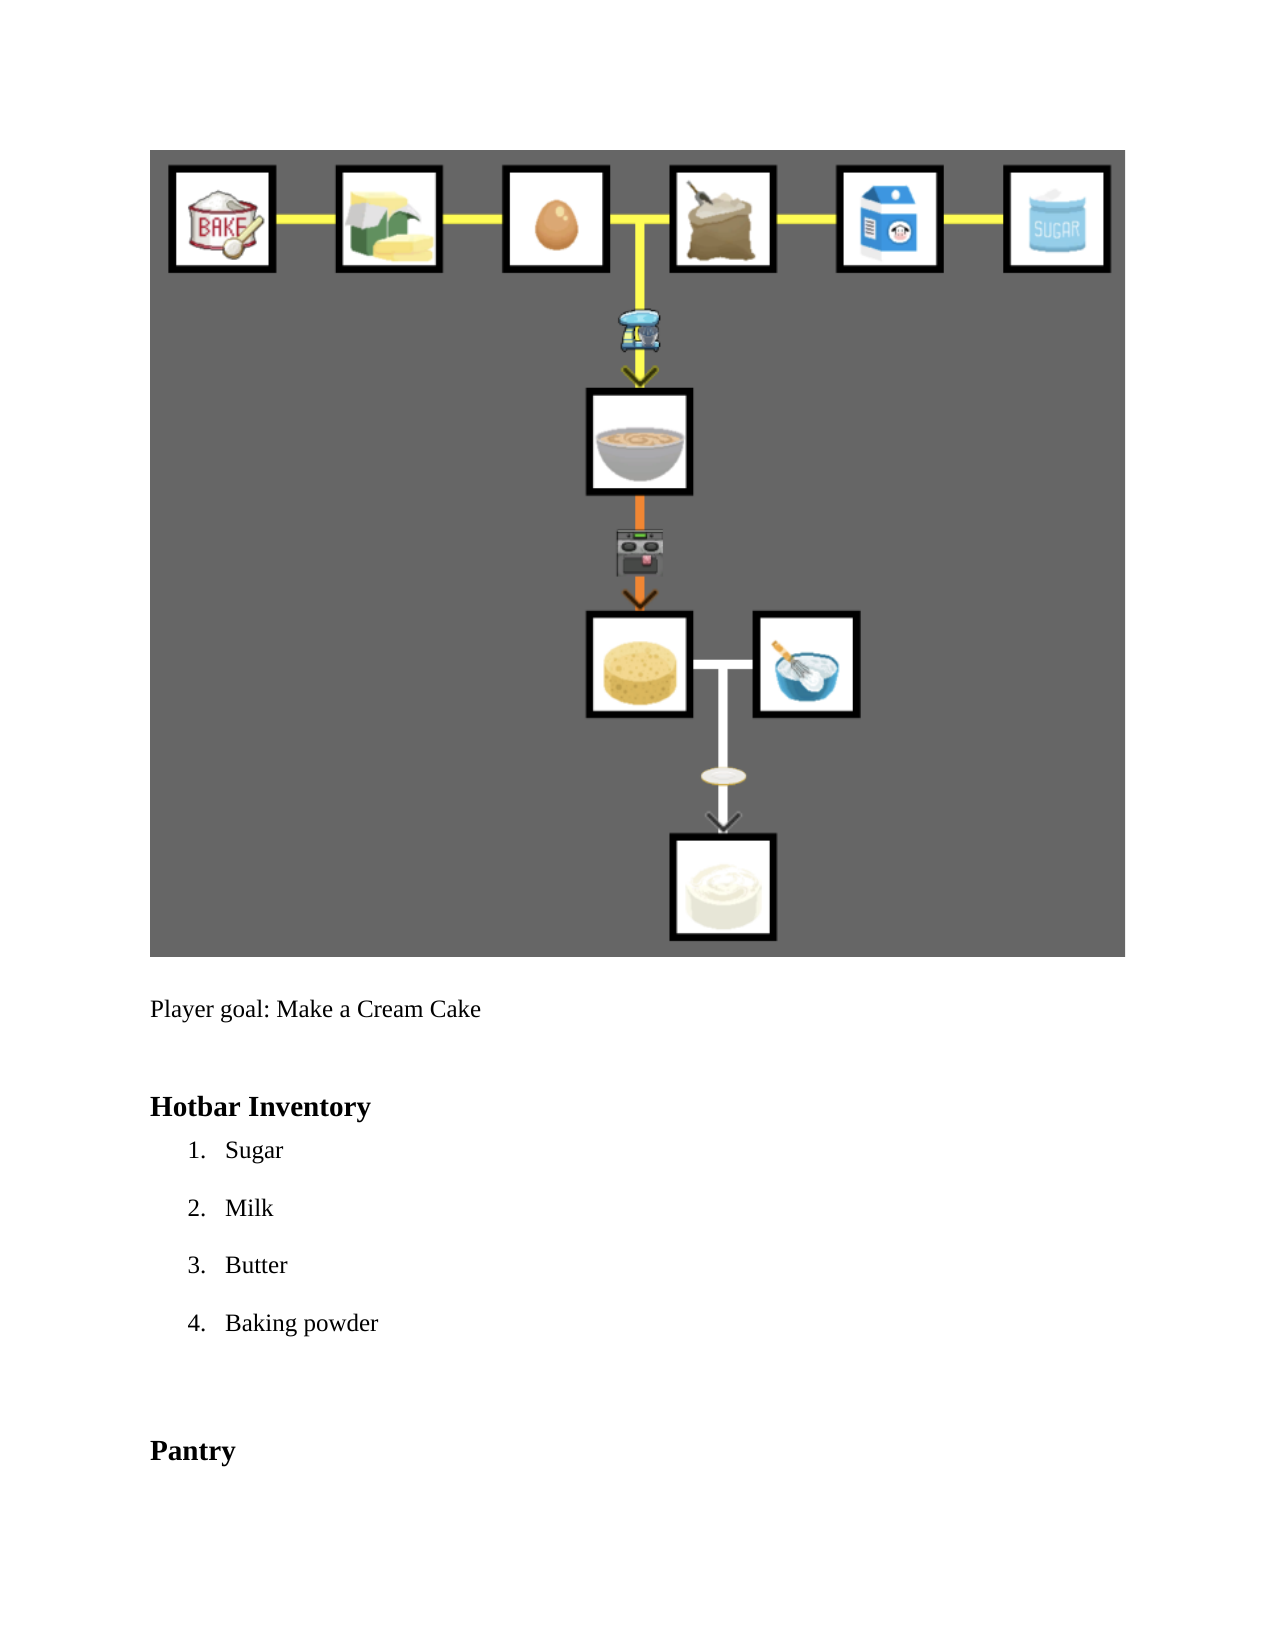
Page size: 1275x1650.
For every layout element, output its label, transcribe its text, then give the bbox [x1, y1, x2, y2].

text Player goal: Make a Cream Cake [150, 994, 1125, 1023]
list Milk [187, 1193, 1125, 1222]
list Baking powder [187, 1308, 1125, 1337]
picture [150, 150, 1125, 957]
subtitle Hotbar Inventory [150, 1089, 1125, 1123]
text Pantry [150, 1433, 1125, 1466]
list Sugar [187, 1136, 1125, 1164]
list Butter [187, 1251, 1125, 1279]
